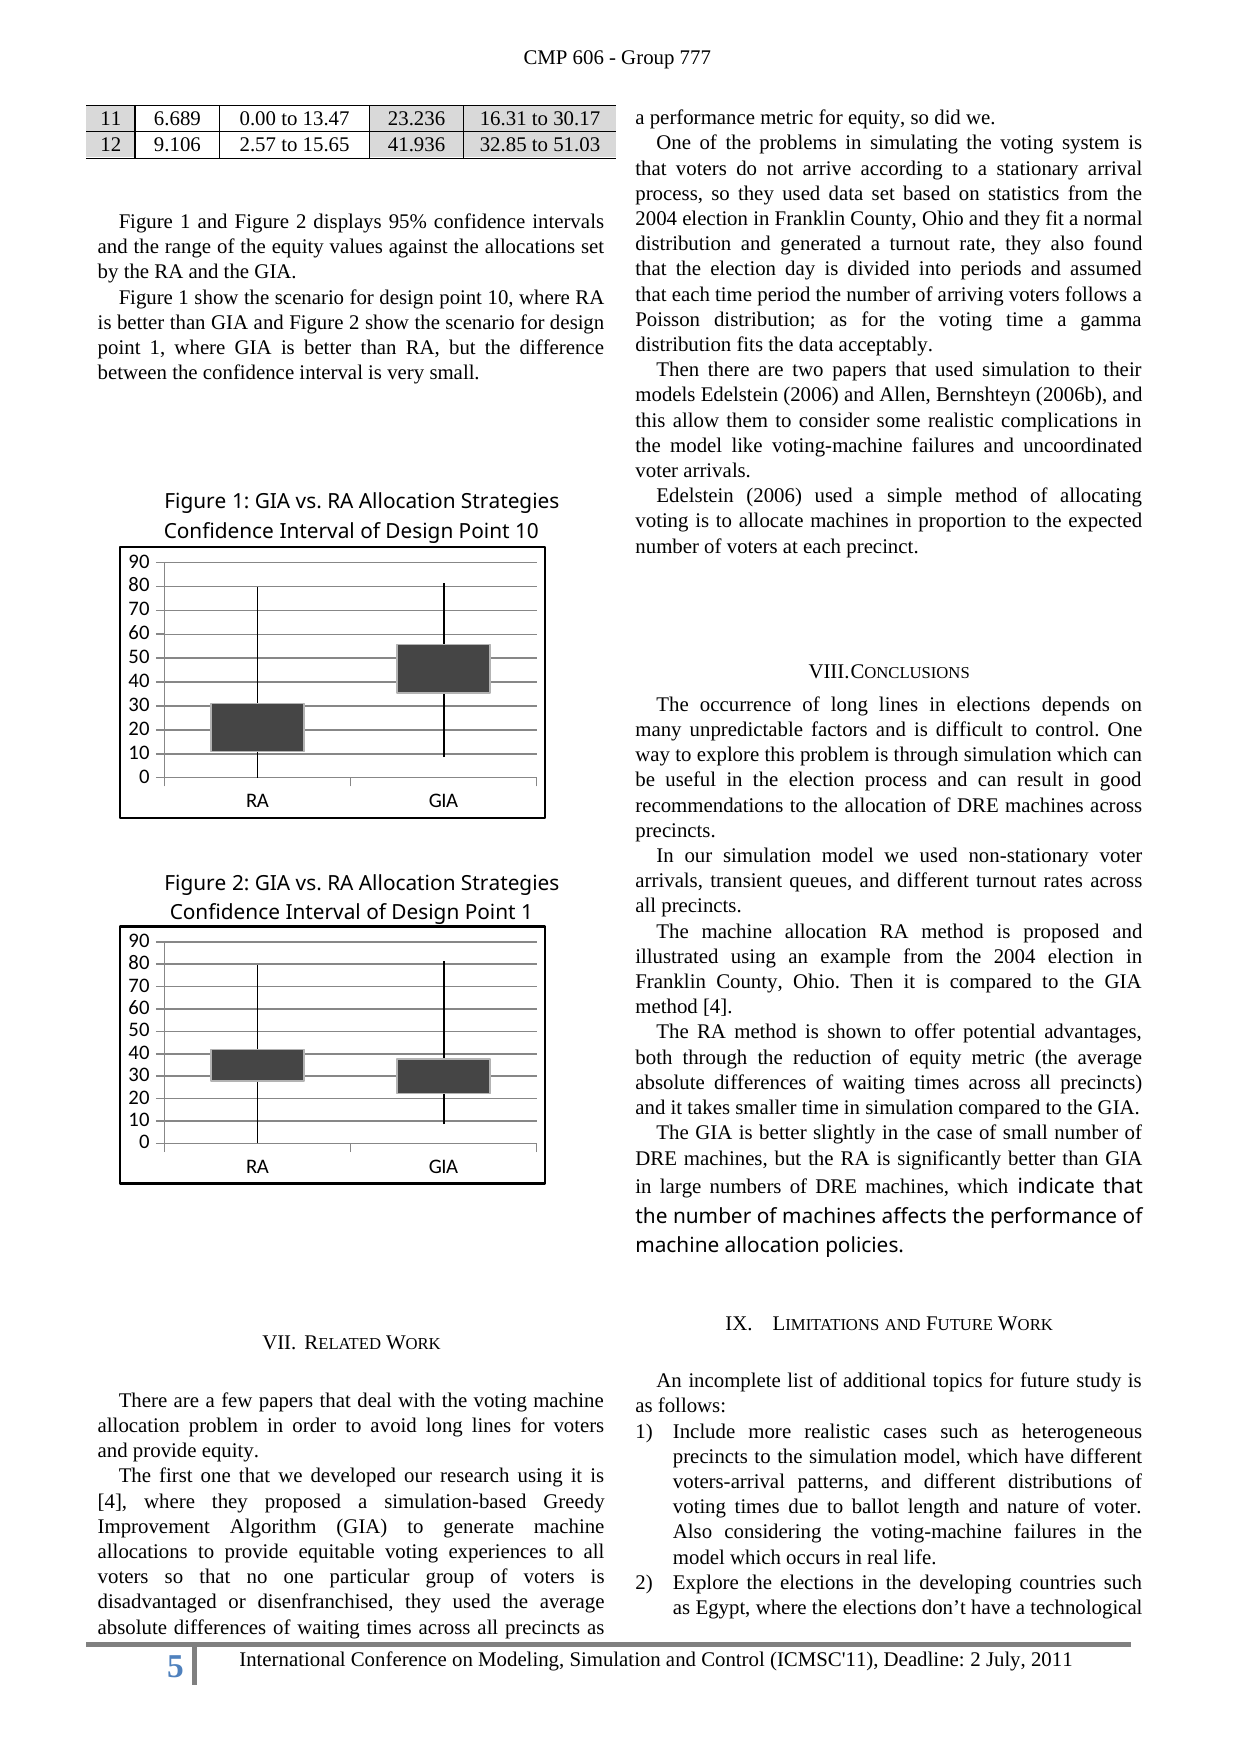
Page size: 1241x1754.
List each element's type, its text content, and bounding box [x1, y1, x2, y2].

table_cell 41.936 [370, 132, 463, 157]
text Figure 2: GIA vs. RA Allocation Strategies Confidence Interval of Design Point 1 [97, 868, 605, 925]
subtitle Conclusions [635, 659, 1143, 683]
text An incomplete list of additional topics for future study is as follows: [635, 1368, 1143, 1417]
table_cell 9.106 [136, 132, 219, 157]
table_cell 11 [86, 106, 134, 131]
table_cell 12 [86, 132, 134, 157]
text The GIA is better slightly in the case of small number of DRE machines, but the RA is significantly better than GIA in large numbers of DRE machines, which indicate that the number of machines affects the performance of machine allocation policies. [635, 1120, 1143, 1259]
table_cell 6.689 [136, 106, 219, 131]
table_cell 23.236 [370, 106, 463, 131]
subtitle Related Work [97, 1330, 605, 1354]
table_cell 2.57 to 15.65 [220, 132, 369, 157]
text In our simulation model we used non-stationary voter arrivals, transient queues, and different turnout rates across all precincts. [635, 843, 1143, 917]
table_cell 0.00 to 13.47 [220, 106, 369, 131]
list Include more realistic cases such as heterogeneous precincts to the simulation model, which have different voters-arrival patterns, and different distributions of voting times due to ballot length and nature of voter. Also considering the voting-machine failures in the model which occurs in real life. [635, 1418, 1143, 1569]
text The machine allocation RA method is proposed and illustrated using an example from the 2004 election in Franklin County, Ohio. Then it is compared to the GIA method [4]. [635, 919, 1143, 1018]
text The occurrence of long lines in elections depends on many unpredictable factors and is difficult to control. One way to explore this problem is through simulation which can be useful in the election process and can result in good recommendations to the allocation of DRE machines across precincts. [635, 692, 1143, 842]
text The RA method is shown to offer potential advantages, both through the reduction of equity metric (the average absolute differences of waiting times across all precincts) and it takes smaller time in simulation compared to the GIA. [635, 1019, 1143, 1119]
text Edelstein (2006) used a simple method of allocating voting is to allocate machines in proportion to the expected number of voters at each precinct. [635, 483, 1143, 558]
text Figure 1: GIA vs. RA Allocation Strategies Confidence Interval of Design Point 10 [97, 486, 605, 544]
text Figure 1 and Figure 2 displays 95% confidence intervals and the range of the equity values against the allocations set by the RA and the GIA. [97, 209, 605, 283]
table_cell 32.85 to 51.03 [464, 132, 616, 157]
table_cell 16.31 to 30.17 [464, 106, 616, 131]
subtitle Limitations and Future Work [635, 1311, 1143, 1334]
text There are a few papers that deal with the voting machine allocation problem in order to avoid long lines for voters and provide equity. [97, 1388, 605, 1462]
